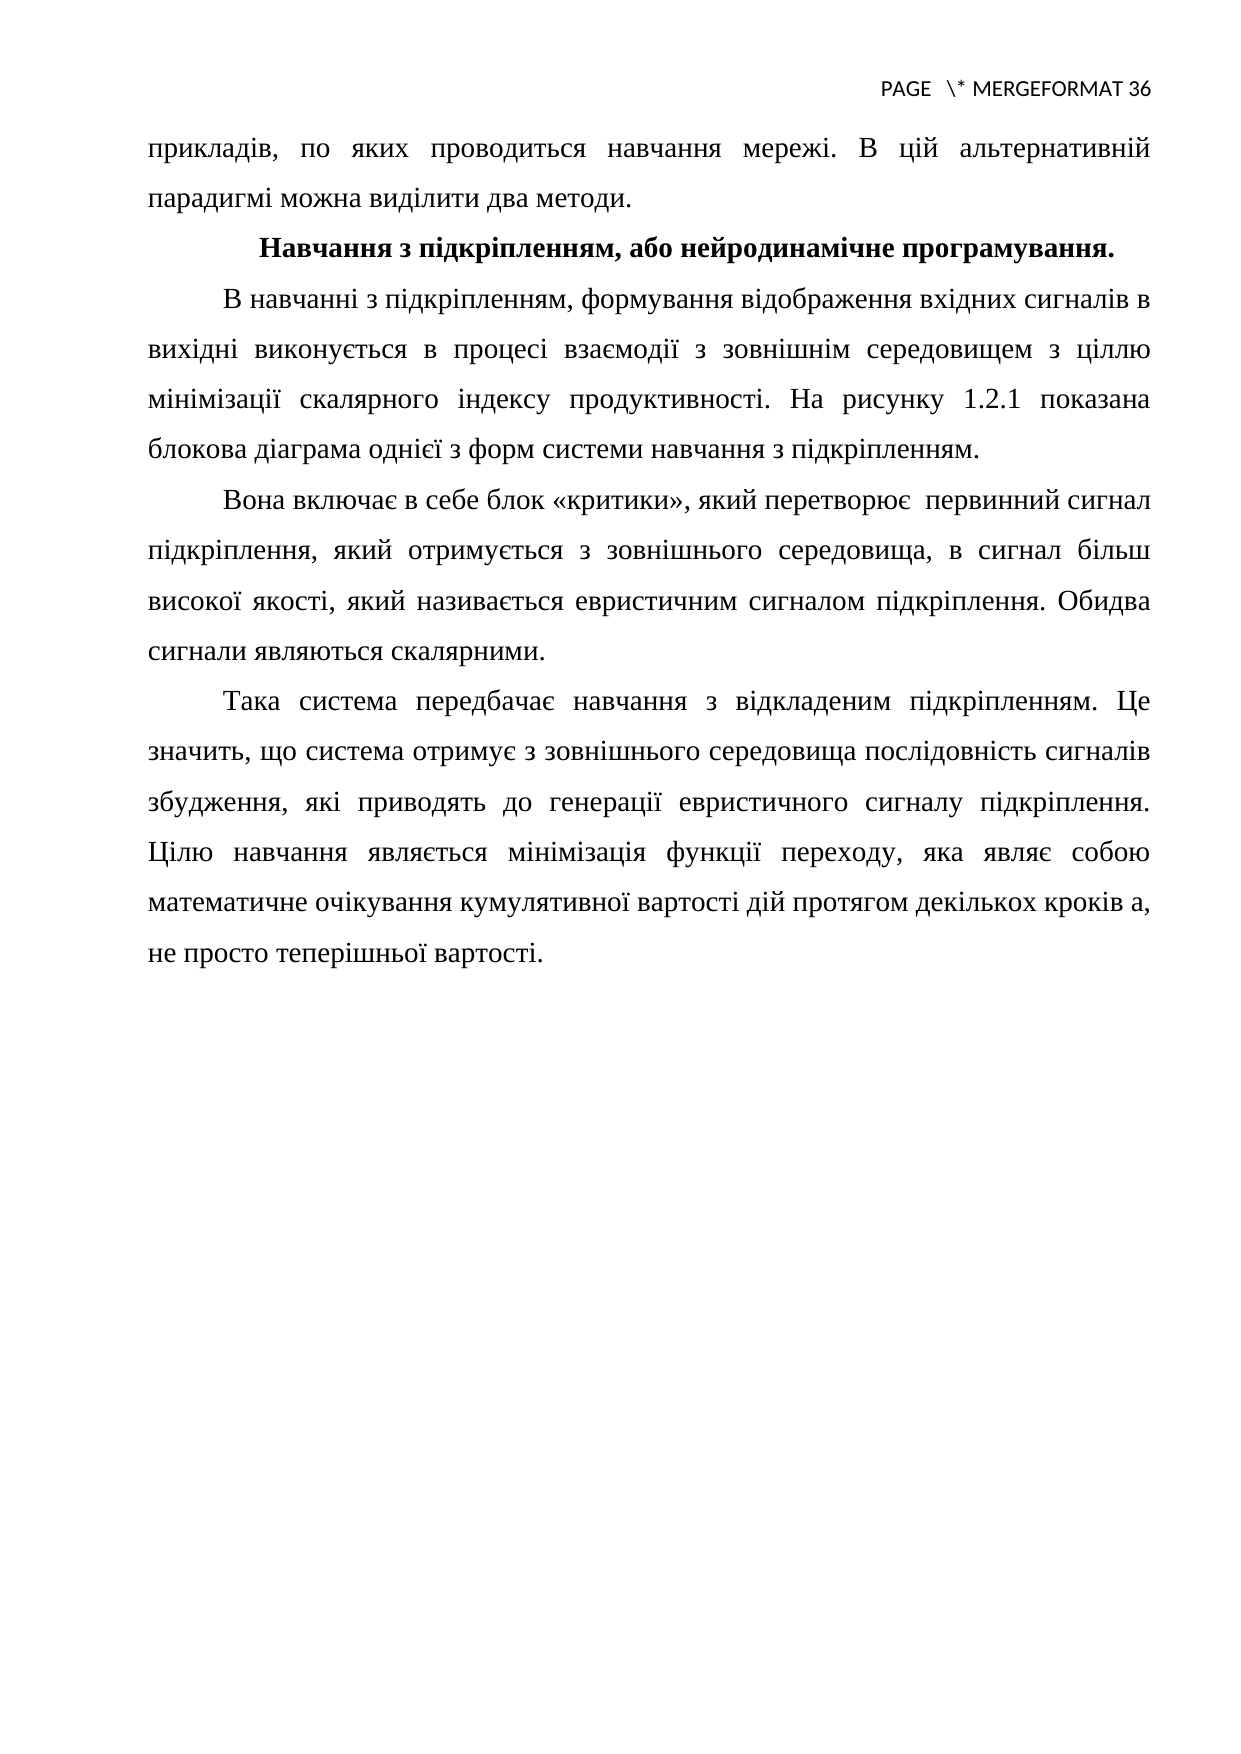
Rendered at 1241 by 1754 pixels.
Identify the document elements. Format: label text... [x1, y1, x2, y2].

text Вона включає в себе блок «критики», який перетворює первинний сигнал підкріплення, який отримується з зовнішнього середовища, в сигнал більш високої якості, який називається евристичним сигналом підкріплення. Обидва сигнали являються скалярними. [148, 482, 1152, 666]
text Навчання з підкріпленням, або нейродинамічне програмування. [148, 230, 1152, 264]
text Така система передбачає навчання з відкладеним підкріпленням. Це значить, що система отримує з зовнішнього середовища послідовність сигналів збудження, які приводять до генерації евристичного сигналу підкріплення. Цілю навчання являється мінімізація функції переходу, яка являє собою математичне очікування кумулятивної вартості дій протягом декількох кроків а, не просто теперішньої вартості. [148, 683, 1152, 968]
text В навчанні з підкріпленням, формування відображення вхідних сигналів в вихідні виконується в процесі взаємодії з зовнішнім середовищем з ціллю мінімізації скалярного індексу продуктивності. На рисунку 1.2.1 показана блокова діаграма однієї з форм системи навчання з підкріпленням. [148, 281, 1152, 465]
